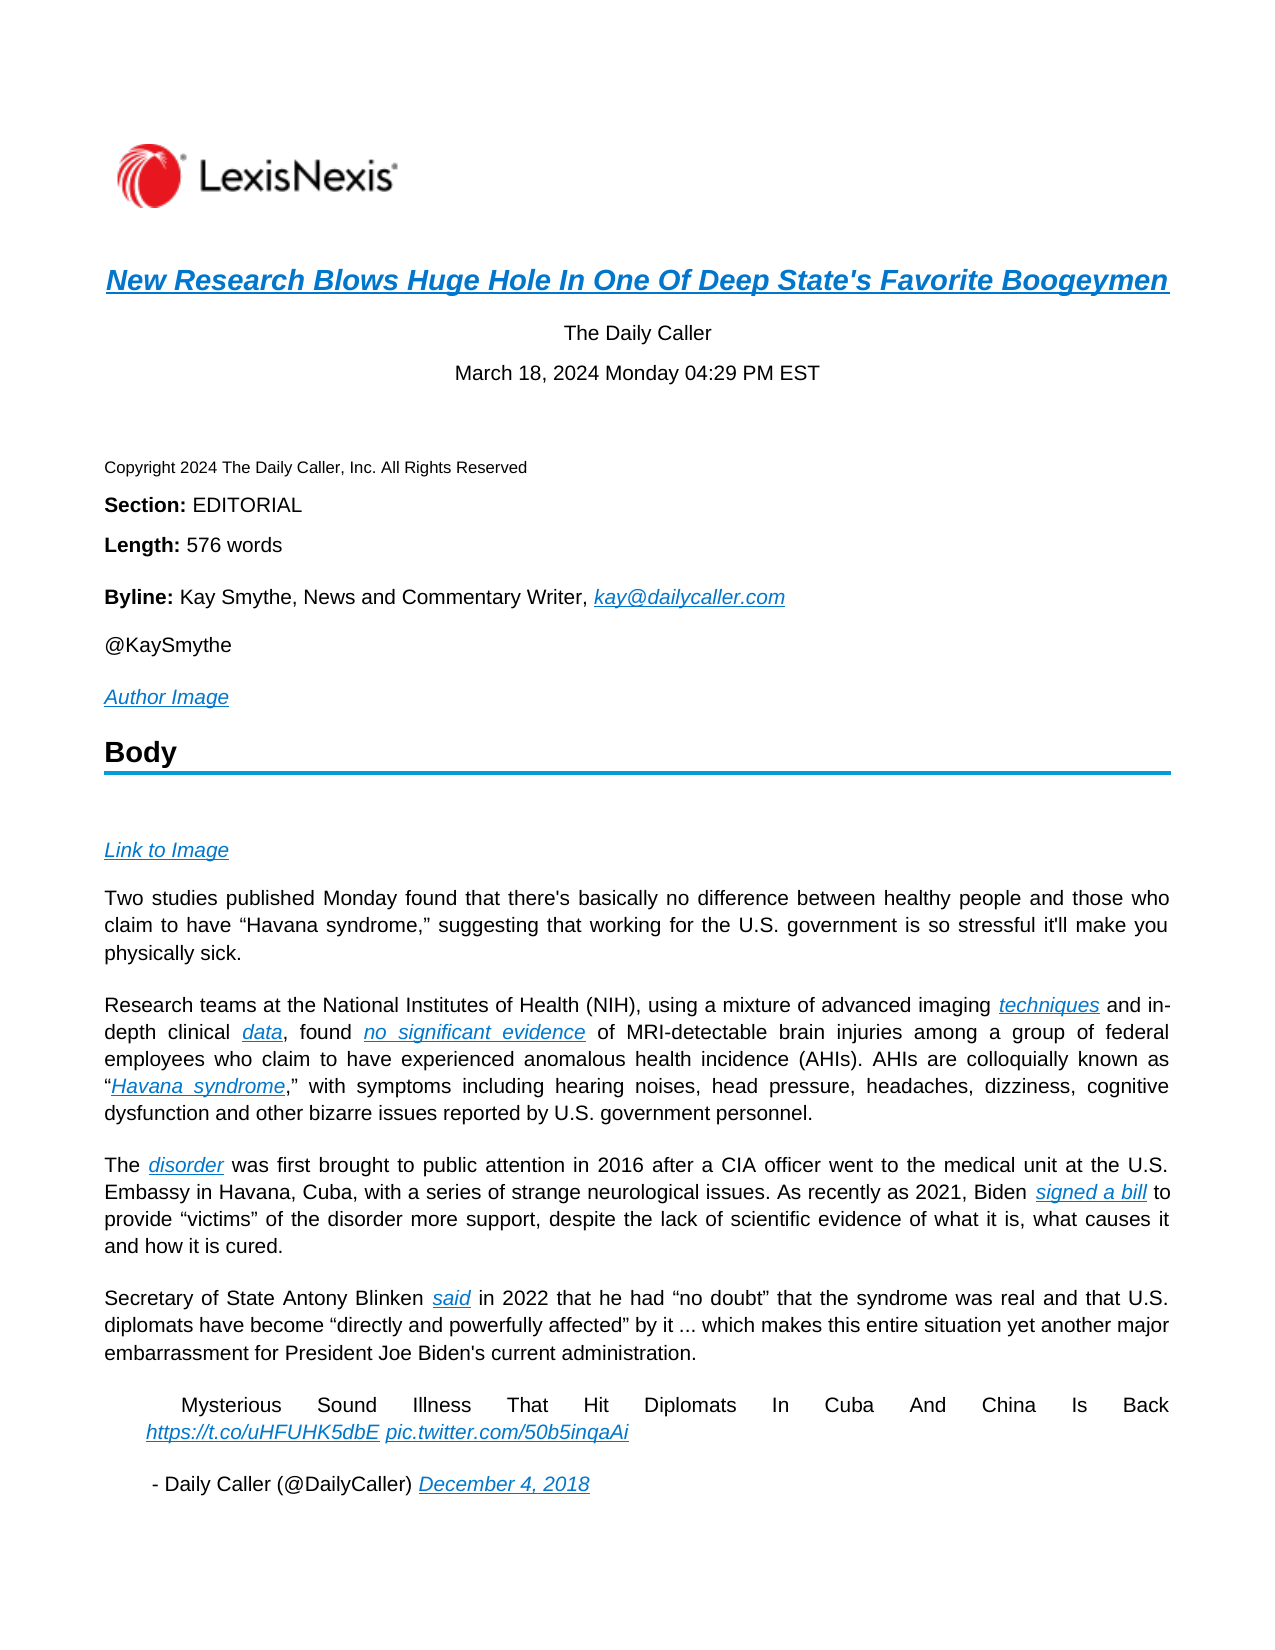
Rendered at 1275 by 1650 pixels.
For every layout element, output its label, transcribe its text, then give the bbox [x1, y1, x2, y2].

text - Daily Caller (@DailyCaller) December 4, 2018 [146, 1468, 1171, 1496]
text Two studies published Monday found that there's basically no difference between healthy people and those who claim to have “Havana syndrome,” suggesting that working for the U.S. government is so stressful it'll make you physically sick. [104, 883, 1171, 964]
text @KaySmythe [104, 629, 1171, 656]
picture [104, 144, 412, 208]
text Mysterious Sound Illness That Hit Diplomats In Cuba And China Is Back https://t.co/uHFUHK5dbE pic.twitter.com/50b5inqaAi [146, 1389, 1171, 1443]
text Byline: Kay Smythe, News and Commentary Writer, kay@dailycaller.com [104, 581, 1171, 608]
text Section: EDITORIAL [104, 490, 1171, 517]
text Secretary of State Antony Blinken said in 2022 that he had “no doubt” that the syndrome was real and that U.S. diplomats have become “directly and powerfully affected” by it ... which makes this entire situation yet another major embarrassment for President Joe Biden's current administration. [104, 1283, 1171, 1364]
text The Daily Caller [104, 318, 1171, 345]
text Length: 576 words [104, 529, 1171, 556]
text Author Image [104, 681, 1171, 708]
text Link to Image [104, 835, 1171, 862]
text March 18, 2024 Monday 04:29 PM EST [104, 357, 1171, 384]
text The disorder was first brought to public attention in 2016 after a CIA officer went to the medical unit at the U.S. Embassy in Havana, Cuba, with a series of strange neurological issues. As recently as 2021, Biden signed a bill to provide “victims” of the disorder more support, despite the lack of scientific evidence of what it is, what causes it and how it is cured. [104, 1150, 1171, 1258]
text Body [104, 733, 1171, 769]
text Research teams at the National Institutes of Health (NIH), using a mixture of advanced imaging techniques and in-depth clinical data, found no significant evidence of MRI-detectable brain injuries among a group of federal employees who claim to have experienced anomalous health incidence (AHIs). AHIs are colloquially known as “Havana syndrome,” with symptoms including hearing noises, head pressure, headaches, dizziness, cognitive dysfunction and other bizarre issues reported by U.S. government personnel. [104, 989, 1171, 1125]
text Copyright 2024 The Daily Caller, Inc. All Rights Reserved [104, 426, 1171, 477]
